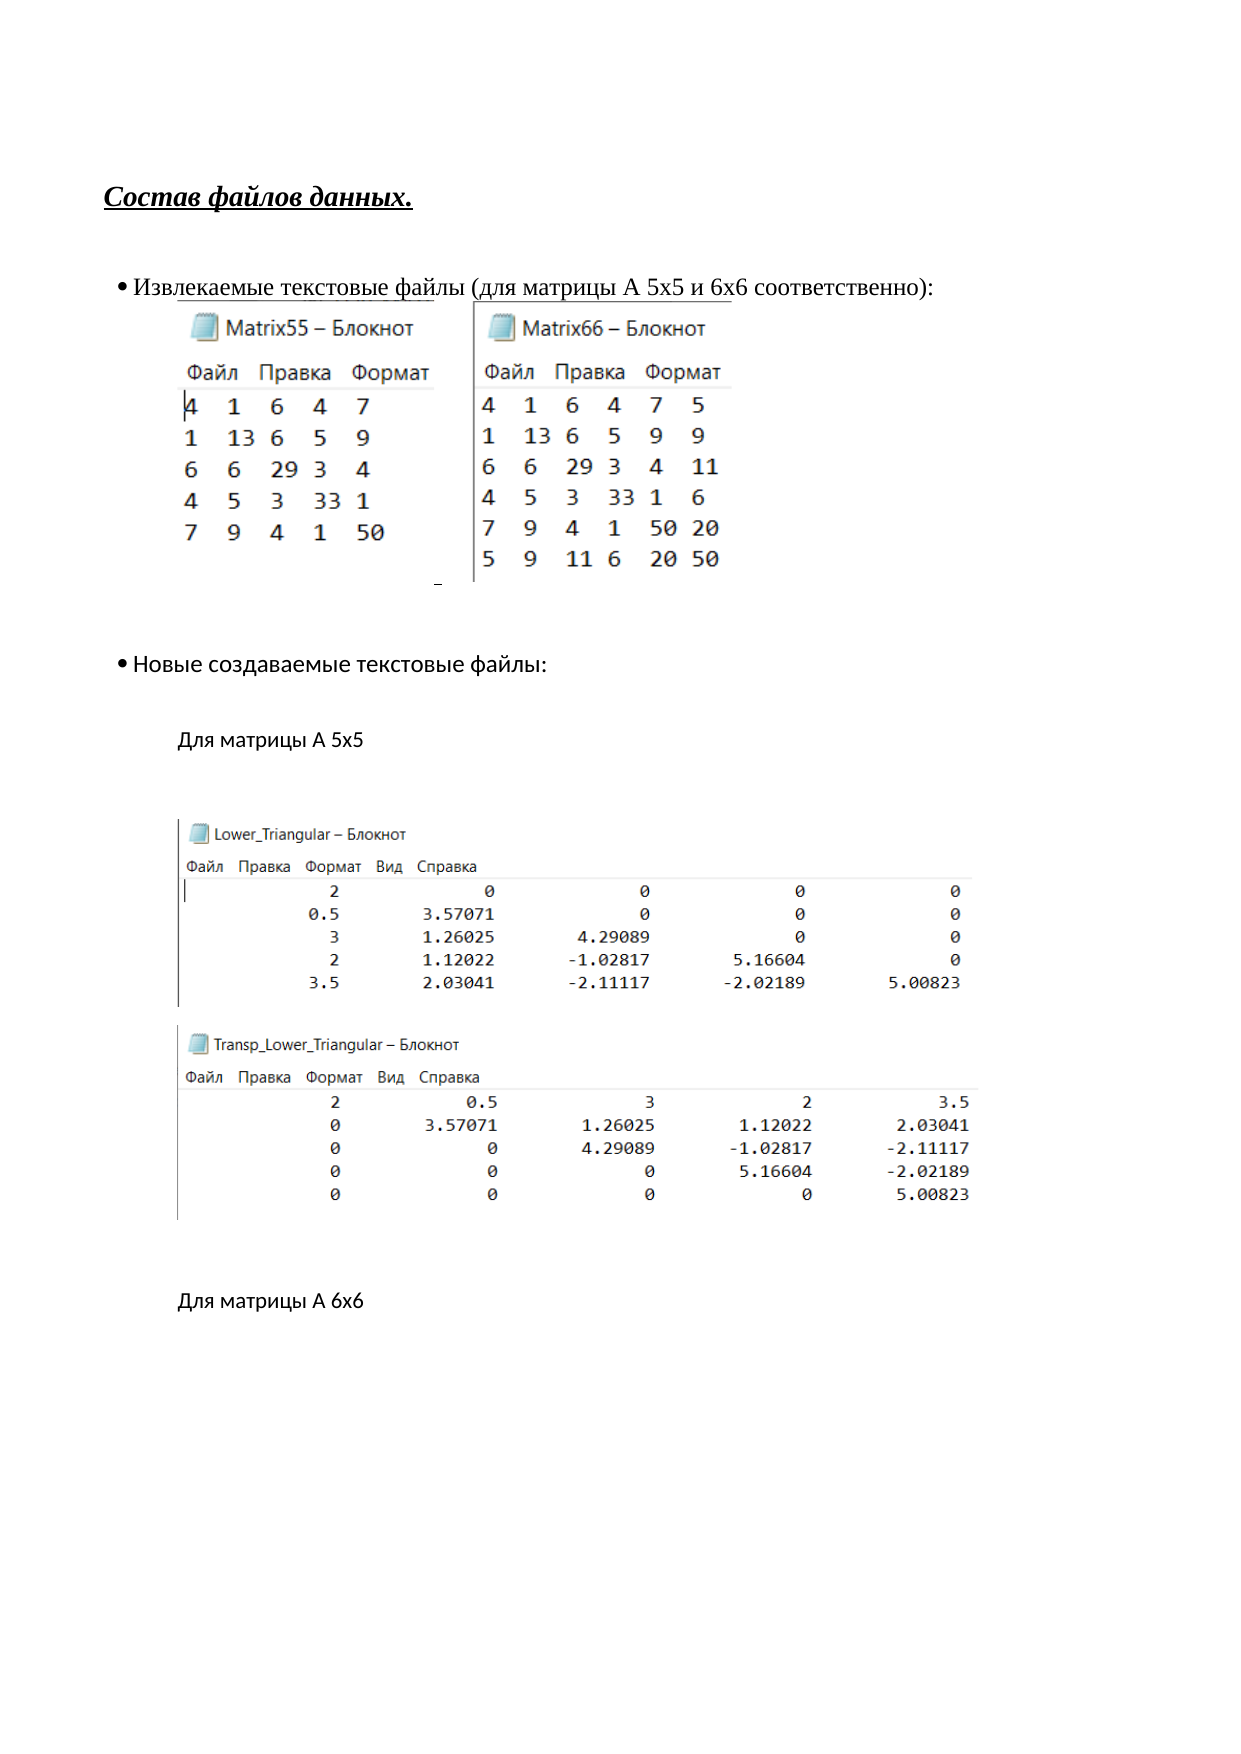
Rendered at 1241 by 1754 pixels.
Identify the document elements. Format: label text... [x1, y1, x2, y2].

picture [177, 1025, 979, 1220]
picture [177, 300, 435, 582]
text Для матрицы А 6х6 [177, 1286, 1152, 1314]
picture [177, 819, 973, 1007]
subtitle Состав файлов данных. [103, 179, 1152, 213]
list Извлекаемые текстовые файлы (для матрицы А 5х5 и 6х6 соответственно): [118, 272, 1152, 301]
picture [472, 301, 732, 582]
text Для матрицы А 5х5 [177, 725, 1152, 753]
list Новые создаваемые текстовые файлы: [118, 648, 1152, 678]
